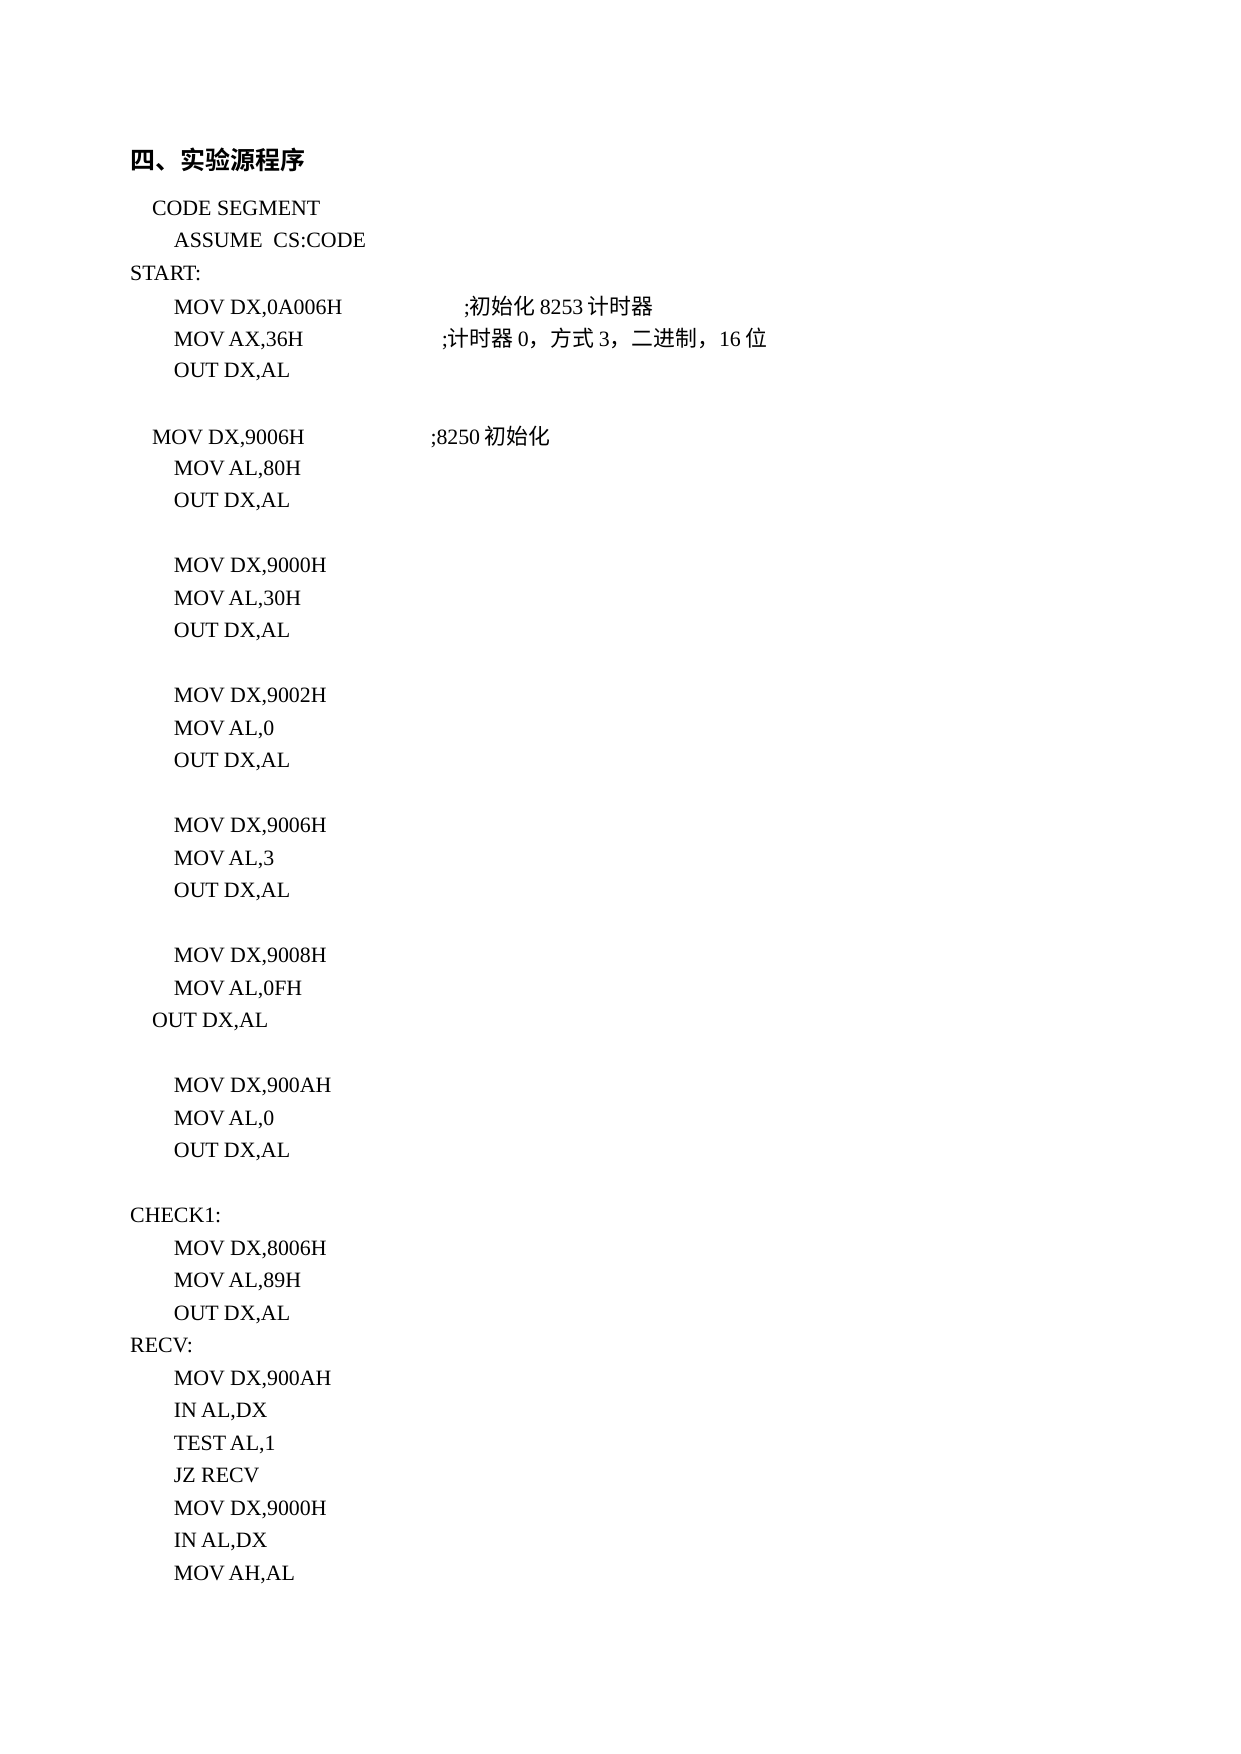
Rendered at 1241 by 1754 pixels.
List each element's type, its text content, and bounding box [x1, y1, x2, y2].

text IN AL,DX [130, 1393, 1134, 1426]
text MOV DX,9002H [130, 678, 1134, 711]
text MOV AL,3 [130, 841, 1134, 873]
text CHECK1: [130, 1198, 1134, 1231]
text OUT DX,AL [130, 873, 1134, 906]
text MOV DX,900AH [130, 1068, 1134, 1101]
text OUT DX,AL [130, 353, 1134, 386]
text CODE SEGMENT [130, 191, 1134, 223]
text RECV: [130, 1328, 1134, 1361]
text IN AL,DX [130, 1523, 1134, 1556]
text OUT DX,AL [130, 613, 1134, 646]
text ASSUME CS:CODE [130, 223, 1134, 256]
text MOV AL,0 [130, 1101, 1134, 1133]
text MOV AL,0FH [130, 971, 1134, 1003]
text OUT DX,AL [130, 743, 1134, 776]
text TEST AL,1 [130, 1426, 1134, 1458]
text 四、实验源程序 [130, 126, 1134, 191]
text MOV AL,89H [130, 1263, 1134, 1296]
text MOV DX,9006H ;8250初始化 [130, 418, 1134, 451]
text MOV AL,30H [130, 581, 1134, 613]
text MOV DX,9000H [130, 1491, 1134, 1523]
text MOV DX,9008H [130, 938, 1134, 971]
text OUT DX,AL [130, 1296, 1134, 1328]
text MOV AL,80H [130, 451, 1134, 483]
text OUT DX,AL [130, 1003, 1134, 1036]
text MOV DX,0A006H ;初始化8253计时器 [130, 288, 1134, 321]
text MOV DX,9006H [130, 808, 1134, 841]
text JZ RECV [130, 1458, 1134, 1491]
text START: [130, 256, 1134, 288]
text OUT DX,AL [130, 483, 1134, 516]
text MOV DX,900AH [130, 1361, 1134, 1393]
text MOV AX,36H ;计时器0，方式3，二进制，16位 [130, 321, 1134, 353]
text MOV DX,9000H [130, 548, 1134, 581]
text OUT DX,AL [130, 1133, 1134, 1166]
text MOV DX,8006H [130, 1231, 1134, 1263]
text MOV AL,0 [130, 711, 1134, 743]
text MOV AH,AL [130, 1556, 1134, 1588]
